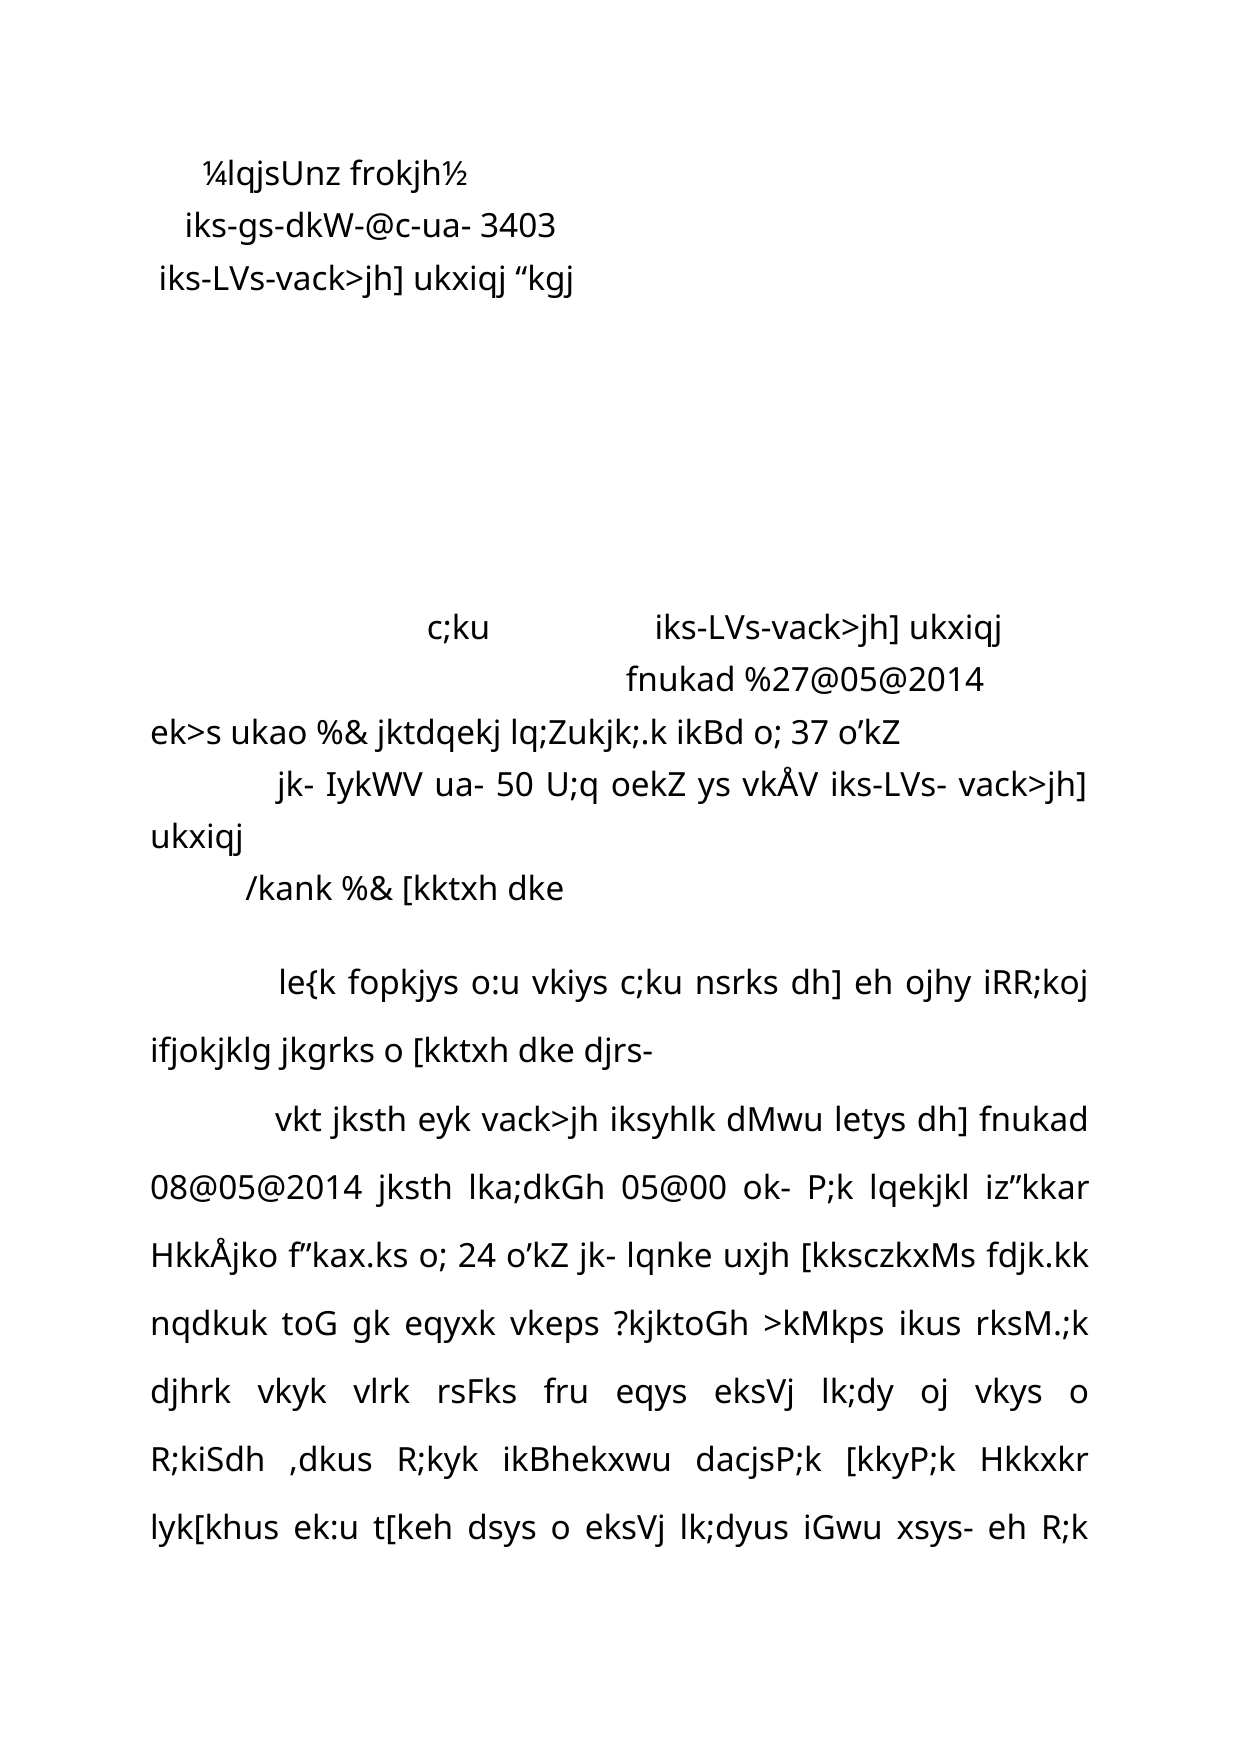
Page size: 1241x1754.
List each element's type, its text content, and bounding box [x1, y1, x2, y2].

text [150, 1095, 1090, 1549]
text iks-gs-dkW-@c-ua- 3403 [150, 202, 1090, 248]
text iks-LVs-vack>jh] ukxiqj “kgj [150, 254, 1090, 300]
text /kank %& [kktxh dke [150, 865, 1090, 910]
text le{k fopkjys o:u vkiys c;ku nsrks dh] eh ojhy iRR;koj ifjokjklg jkgrks o [kktxh dke djrs- [150, 959, 1090, 1073]
text ¼lqjsUnz frokjh½ [150, 150, 1090, 195]
text c;ku iks-LVs-vack>jh] ukxiqj [150, 604, 1090, 649]
text fnukad %27@05@2014 [150, 656, 1090, 702]
text ek>s ukao %& jktdqekj lq;Zukjk;.k ikBd o; 37 o’kZ [150, 708, 1090, 754]
text jk- IykWV ua- 50 U;q oekZ ys vkÅV iks-LVs- vack>jh] ukxiqj [150, 761, 1090, 858]
